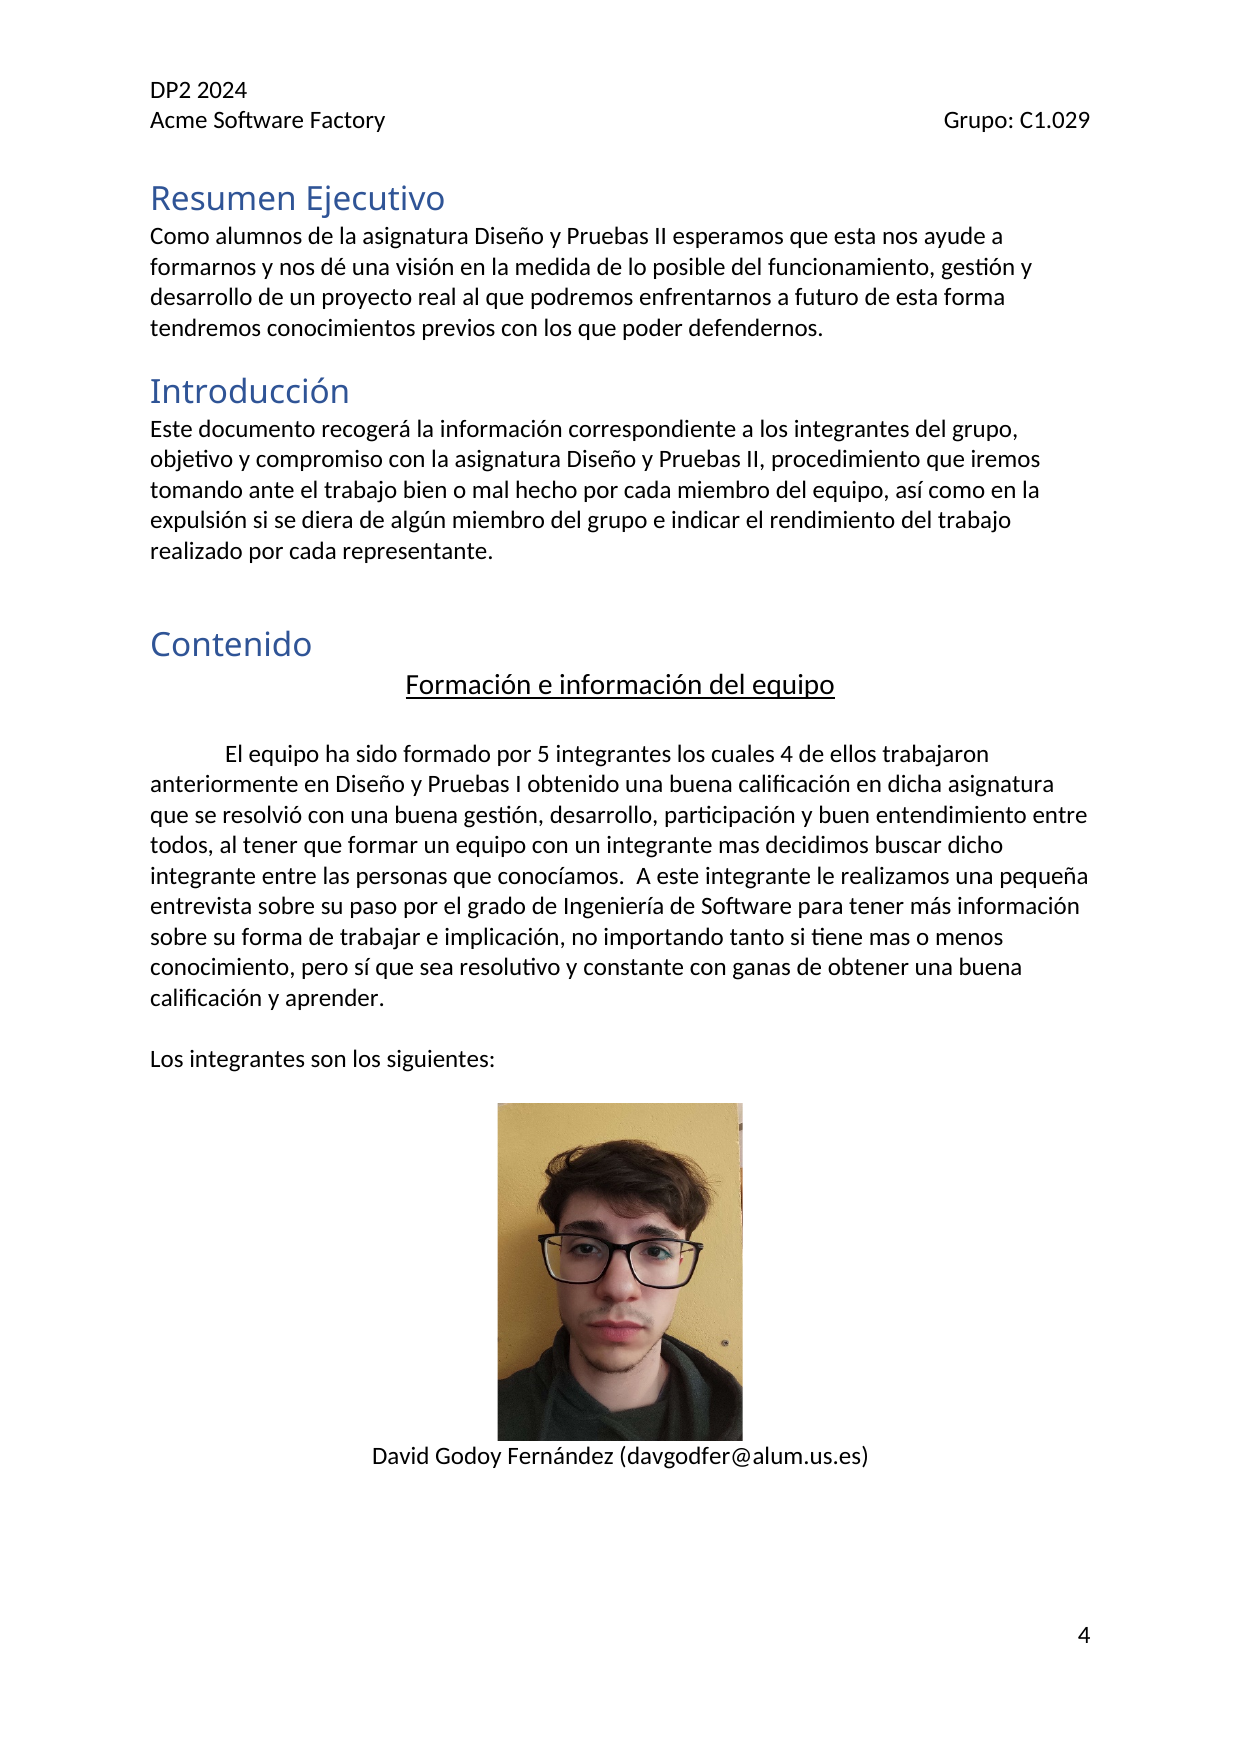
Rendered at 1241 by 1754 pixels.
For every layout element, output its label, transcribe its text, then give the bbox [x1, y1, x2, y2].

text Los integrantes son los siguientes: [150, 1043, 1090, 1073]
text Formación e información del equipo [150, 666, 1090, 702]
text Como alumnos de la asignatura Diseño y Pruebas II esperamos que esta nos ayude a formarnos y nos dé una visión en la medida de lo posible del funcionamiento, gestión y desarrollo de un proyecto real al que podremos enfrentarnos a futuro de esta forma tendremos conocimientos previos con los que poder defendernos. [150, 220, 1090, 342]
subtitle Contenido [150, 621, 1090, 666]
text Este documento recogerá la información correspondiente a los integrantes del grupo, objetivo y compromiso con la asignatura Diseño y Pruebas II, procedimiento que iremos tomando ante el trabajo bien o mal hecho por cada miembro del equipo, así como en la expulsión si se diera de algún miembro del grupo e indicar el rendimiento del trabajo realizado por cada representante. [150, 413, 1090, 566]
picture [497, 1103, 743, 1441]
subtitle Resumen Ejecutivo [150, 175, 1090, 220]
text David Godoy Fernández (davgodfer@alum.us.es) [150, 1440, 1090, 1471]
subtitle Introducción [150, 367, 1090, 413]
text El equipo ha sido formado por 5 integrantes los cuales 4 de ellos trabajaron anteriormente en Diseño y Pruebas I obtenido una buena calificación en dicha asignatura que se resolvió con una buena gestión, desarrollo, participación y buen entendimiento entre todos, al tener que formar un equipo con un integrante mas decidimos buscar dicho integrante entre las personas que conocíamos. A este integrante le realizamos una pequeña entrevista sobre su paso por el grado de Ingeniería de Software para tener más información sobre su forma de trabajar e implicación, no importando tanto si tiene mas o menos conocimiento, pero sí que sea resolutivo y constante con ganas de obtener una buena calificación y aprender. [150, 738, 1090, 1012]
